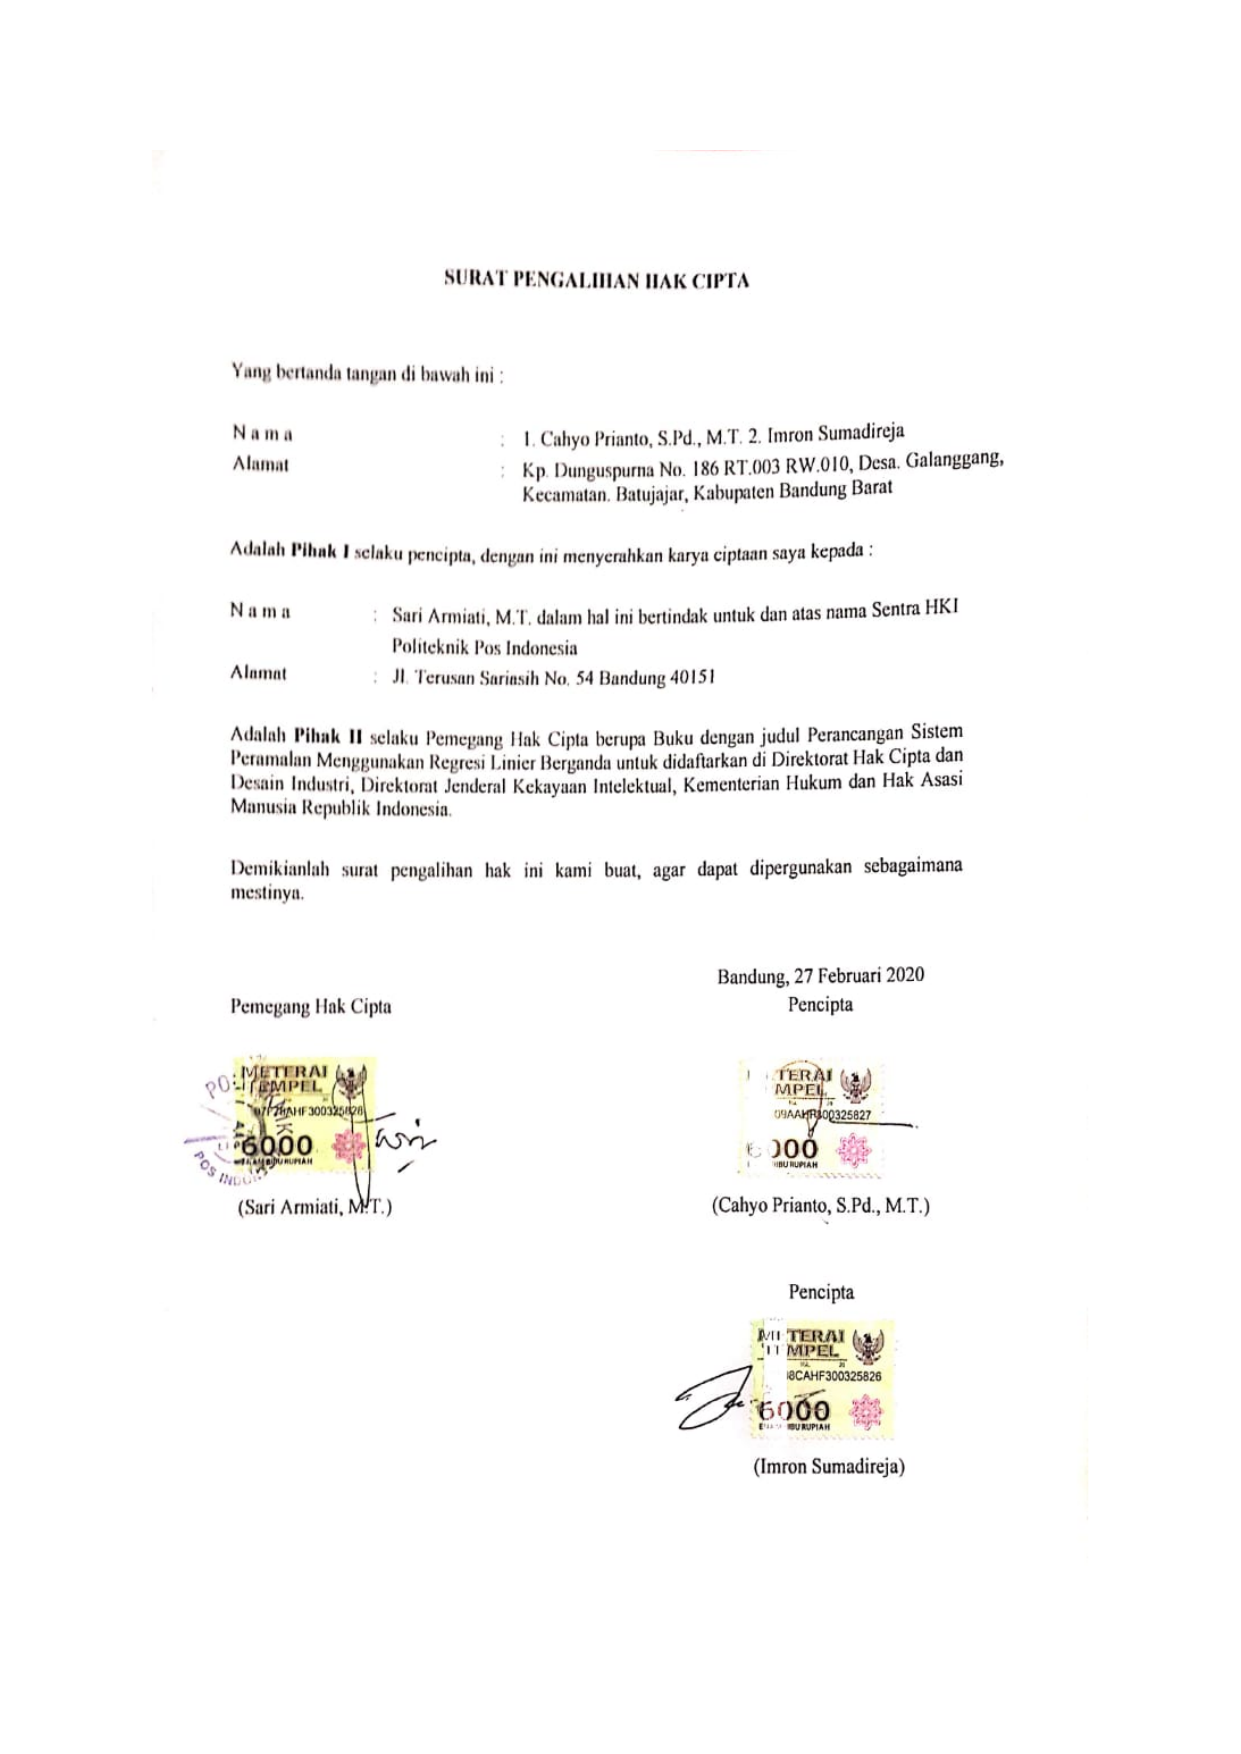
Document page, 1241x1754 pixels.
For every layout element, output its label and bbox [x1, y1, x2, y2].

picture [151, 150, 1089, 1602]
